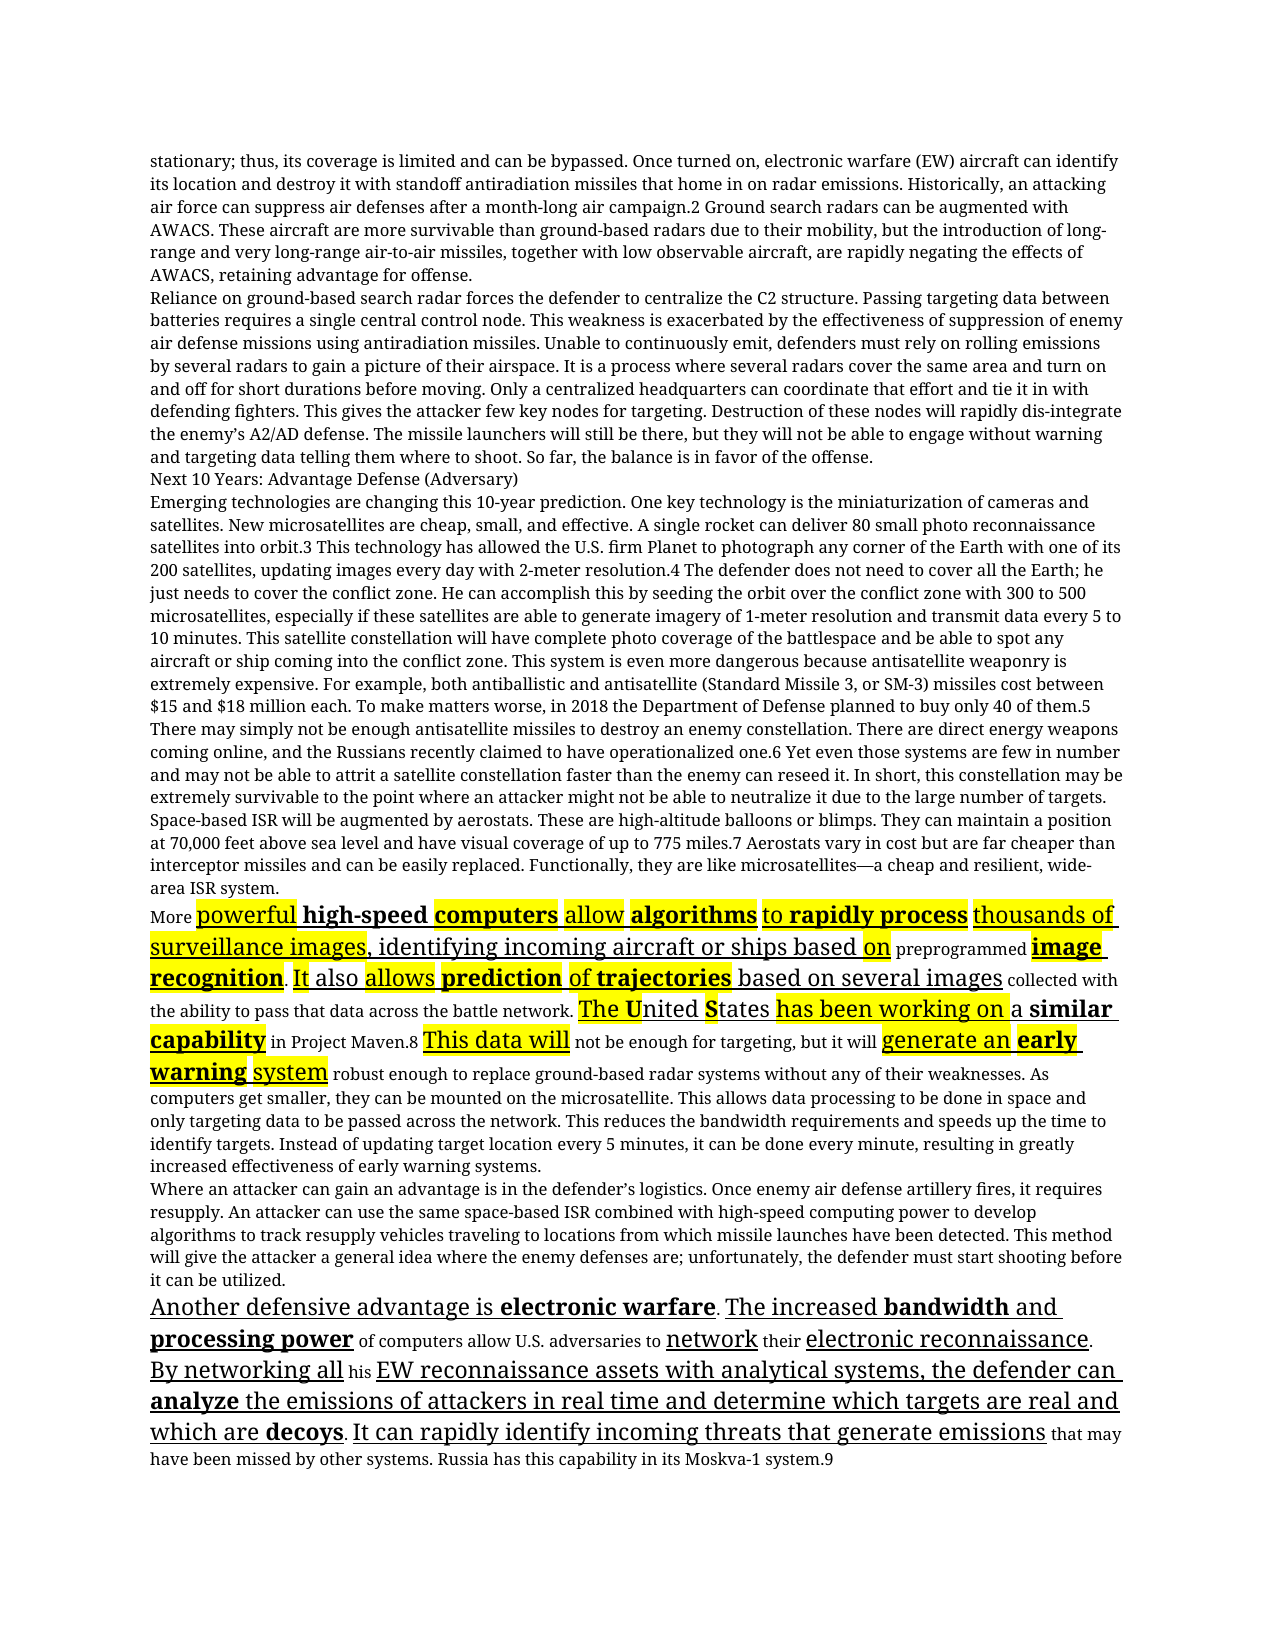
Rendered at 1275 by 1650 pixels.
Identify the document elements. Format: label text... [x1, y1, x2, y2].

text Reliance on ground-based search radar forces the defender to centralize the C2 structure. Passing targeting data between batteries requires a single central control node. This weakness is exacerbated by the effectiveness of suppression of enemy air defense missions using antiradiation missiles. Unable to continuously emit, defenders must rely on rolling emissions by several radars to gain a picture of their airspace. It is a process where several radars cover the same area and turn on and off for short durations before moving. Only a centralized headquarters can coordinate that effort and tie it in with defending fighters. This gives the attacker few key nodes for targeting. Destruction of these nodes will rapidly dis-integrate the enemy’s A2/AD defense. The missile launchers will still be there, but they will not be able to engage without warning and targeting data telling them where to shoot. So far, the balance is in favor of the offense. [150, 286, 1125, 468]
text Where an attacker can gain an advantage is in the defender’s logistics. Once enemy air defense artillery fires, it requires resupply. An attacker can use the same space-based ISR combined with high-speed computing power to develop algorithms to track resupply vehicles traveling to locations from which missile launches have been detected. This method will give the attacker a general idea where the enemy defenses are; unfortunately, the defender must start shooting before it can be utilized. [150, 1178, 1125, 1291]
text Another defensive advantage is electronic warfare. The increased bandwidth and processing power of computers allow U.S. adversaries to network their electronic reconnaissance. By networking all his EW reconnaissance assets with analytical systems, the defender can analyze the emissions of attackers in real time and determine which targets are real and which are decoys. It can rapidly identify incoming threats that generate emissions that may have been missed by other systems. Russia has this capability in its Moskva-1 system.9 [150, 1291, 1125, 1470]
text Next 10 Years: Advantage Defense (Adversary) [150, 468, 1125, 491]
text Space-based ISR will be augmented by aerostats. These are high-altitude balloons or blimps. They can maintain a position at 70,000 feet above sea level and have visual coverage of up to 775 miles.7 Aerostats vary in cost but are far cheaper than interceptor missiles and can be easily replaced. Functionally, they are like microsatellites—a cheap and resilient, wide-area ISR system. [150, 808, 1125, 899]
text Emerging technologies are changing this 10-year prediction. One key technology is the miniaturization of cameras and satellites. New microsatellites are cheap, small, and effective. A single rocket can deliver 80 small photo reconnaissance satellites into orbit.3 This technology has allowed the U.S. firm Planet to photograph any corner of the Earth with one of its 200 satellites, updating images every day with 2-meter resolution.4 The defender does not need to cover all the Earth; he just needs to cover the conflict zone. He can accomplish this by seeding the orbit over the conflict zone with 300 to 500 microsatellites, especially if these satellites are able to generate imagery of 1-meter resolution and transmit data every 5 to 10 minutes. This satellite constellation will have complete photo coverage of the battlespace and be able to spot any aircraft or ship coming into the conflict zone. This system is even more dangerous because antisatellite weaponry is extremely expensive. For example, both antiballistic and antisatellite (Standard Missile 3, or SM-3) missiles cost between $15 and $18 million each. To make matters worse, in 2018 the Department of Defense planned to buy only 40 of them.5 There may simply not be enough antisatellite missiles to destroy an enemy constellation. There are direct energy weapons coming online, and the Russians recently claimed to have operationalized one.6 Yet even those systems are few in number and may not be able to attrit a satellite constellation faster than the enemy can reseed it. In short, this constellation may be extremely survivable to the point where an attacker might not be able to neutralize it due to the large number of targets. [150, 491, 1125, 808]
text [150, 150, 1125, 286]
text More powerful high-speed computers allow algorithms to rapidly process thousands of surveillance images, identifying incoming aircraft or ships based on preprogrammed image recognition. It also allows prediction of trajectories based on several images collected with the ability to pass that data across the battle network. The United States has been working on a similar capability in Project Maven.8 This data will not be enough for targeting, but it will generate an early warning system robust enough to replace ground-based radar systems without any of their weaknesses. As computers get smaller, they can be mounted on the microsatellite. This allows data processing to be done in space and only targeting data to be passed across the network. This reduces the bandwidth requirements and speeds up the time to identify targets. Instead of updating target location every 5 minutes, it can be done every minute, resulting in greatly increased effectiveness of early warning systems. [150, 899, 1125, 1178]
